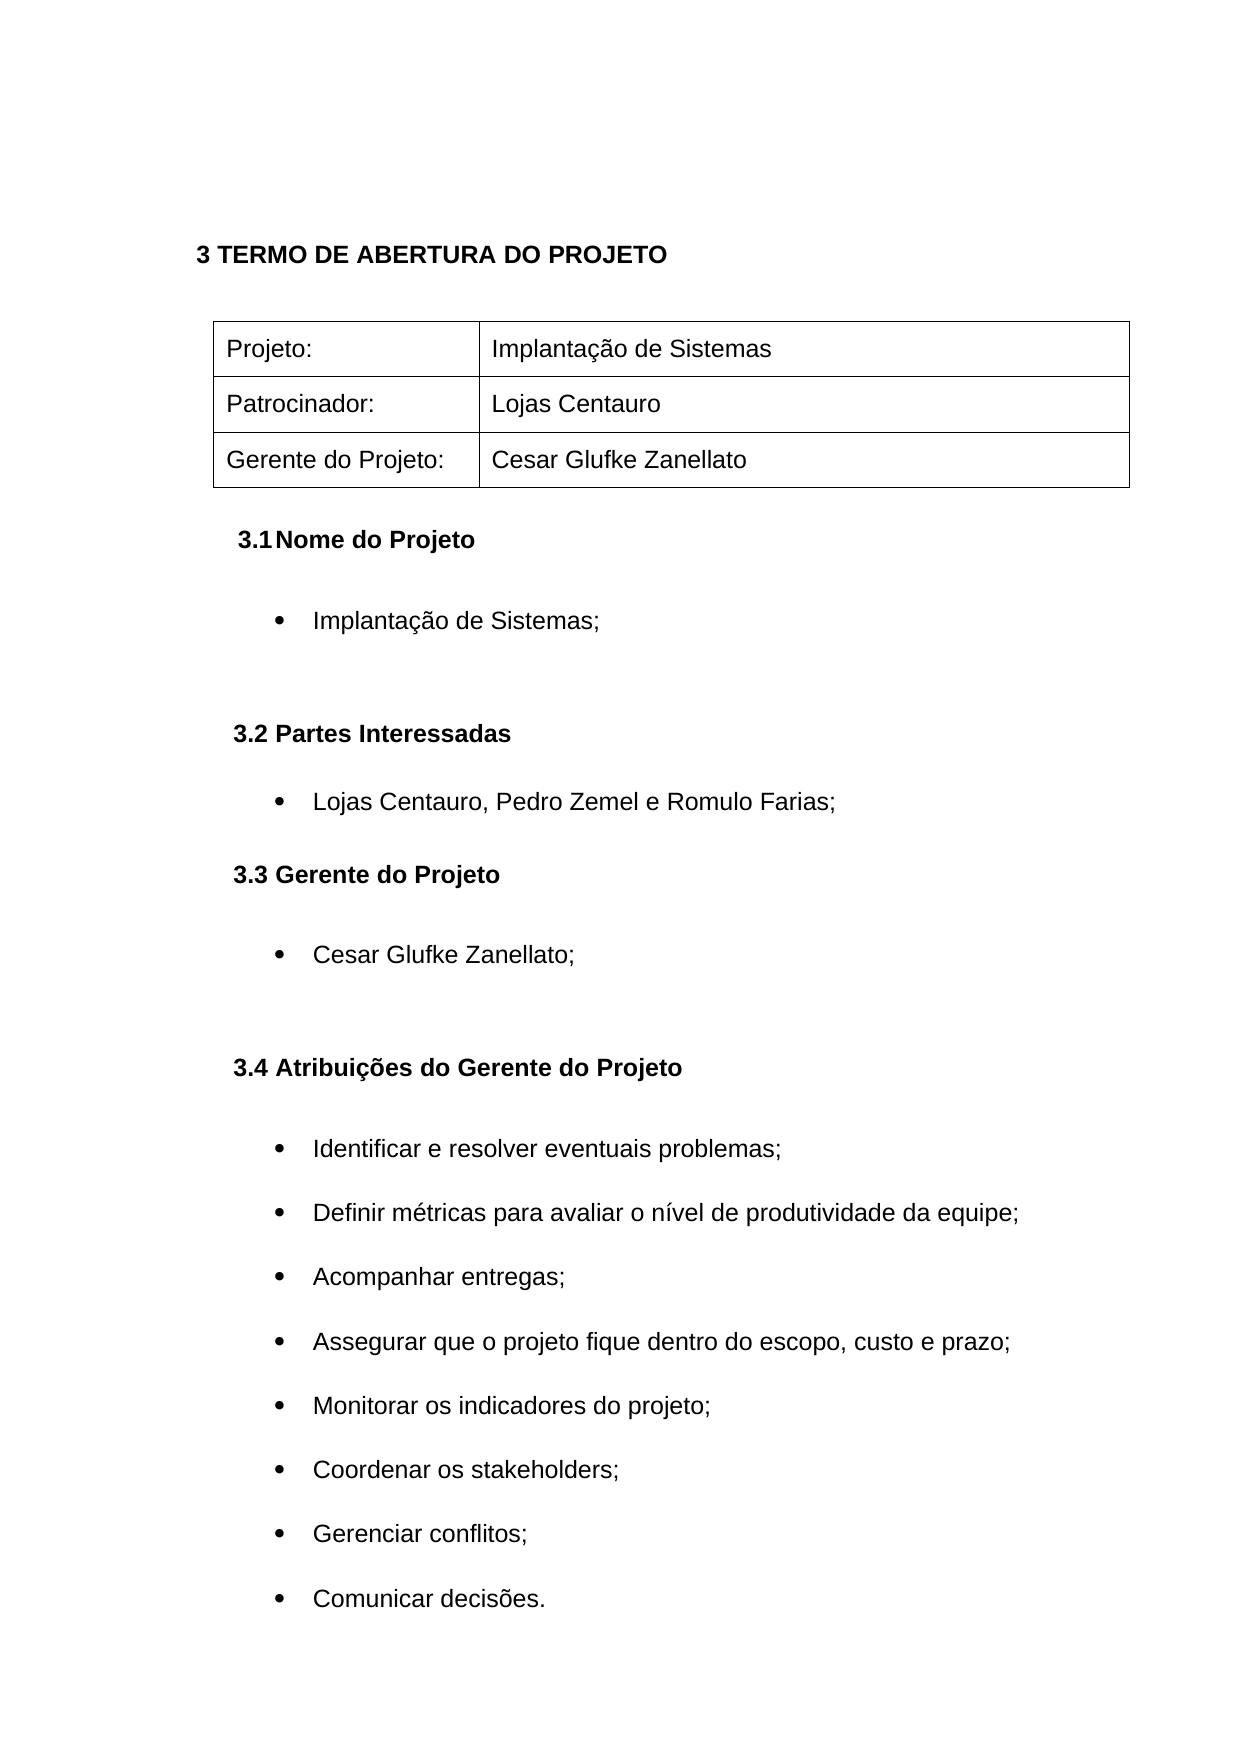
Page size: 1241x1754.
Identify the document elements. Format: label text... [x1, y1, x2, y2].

subtitle Gerente do Projeto [233, 860, 1173, 888]
list Coordenar os stakeholders; [275, 1455, 1057, 1484]
list Acompanhar entregas; [275, 1262, 1057, 1291]
list Nome do Projeto [238, 525, 1173, 554]
list Comunicar decisões. [275, 1584, 1057, 1707]
list Assegurar que o projeto fique dentro do escopo, custo e prazo; [275, 1327, 1057, 1355]
table_cell Gerente do Projeto: [214, 433, 479, 487]
list Cesar Glufke Zanellato; [275, 940, 1173, 1032]
list Gerenciar conflitos; [275, 1519, 1057, 1548]
subtitle 3 TERMO DE ABERTURA DO PROJETO [196, 240, 1173, 268]
list Identificar e resolver eventuais problemas; [275, 1134, 1057, 1163]
list Lojas Centauro, Pedro Zemel e Romulo Farias; [275, 787, 1173, 815]
table_cell Patrocinador: [214, 377, 479, 432]
subtitle Atribuições do Gerente do Projeto [233, 1053, 1173, 1081]
table_header Projeto: [214, 322, 479, 376]
subtitle Partes Interessadas [233, 719, 1173, 777]
list Monitorar os indicadores do projeto; [275, 1391, 1057, 1420]
table_cell Cesar Glufke Zanellato [480, 433, 1129, 487]
list Implantação de Sistemas; [275, 606, 1173, 635]
list Definir métricas para avaliar o nível de produtividade da equipe; [275, 1198, 1057, 1227]
table_cell Lojas Centauro [480, 377, 1129, 432]
table_header Implantação de Sistemas [480, 322, 1129, 376]
